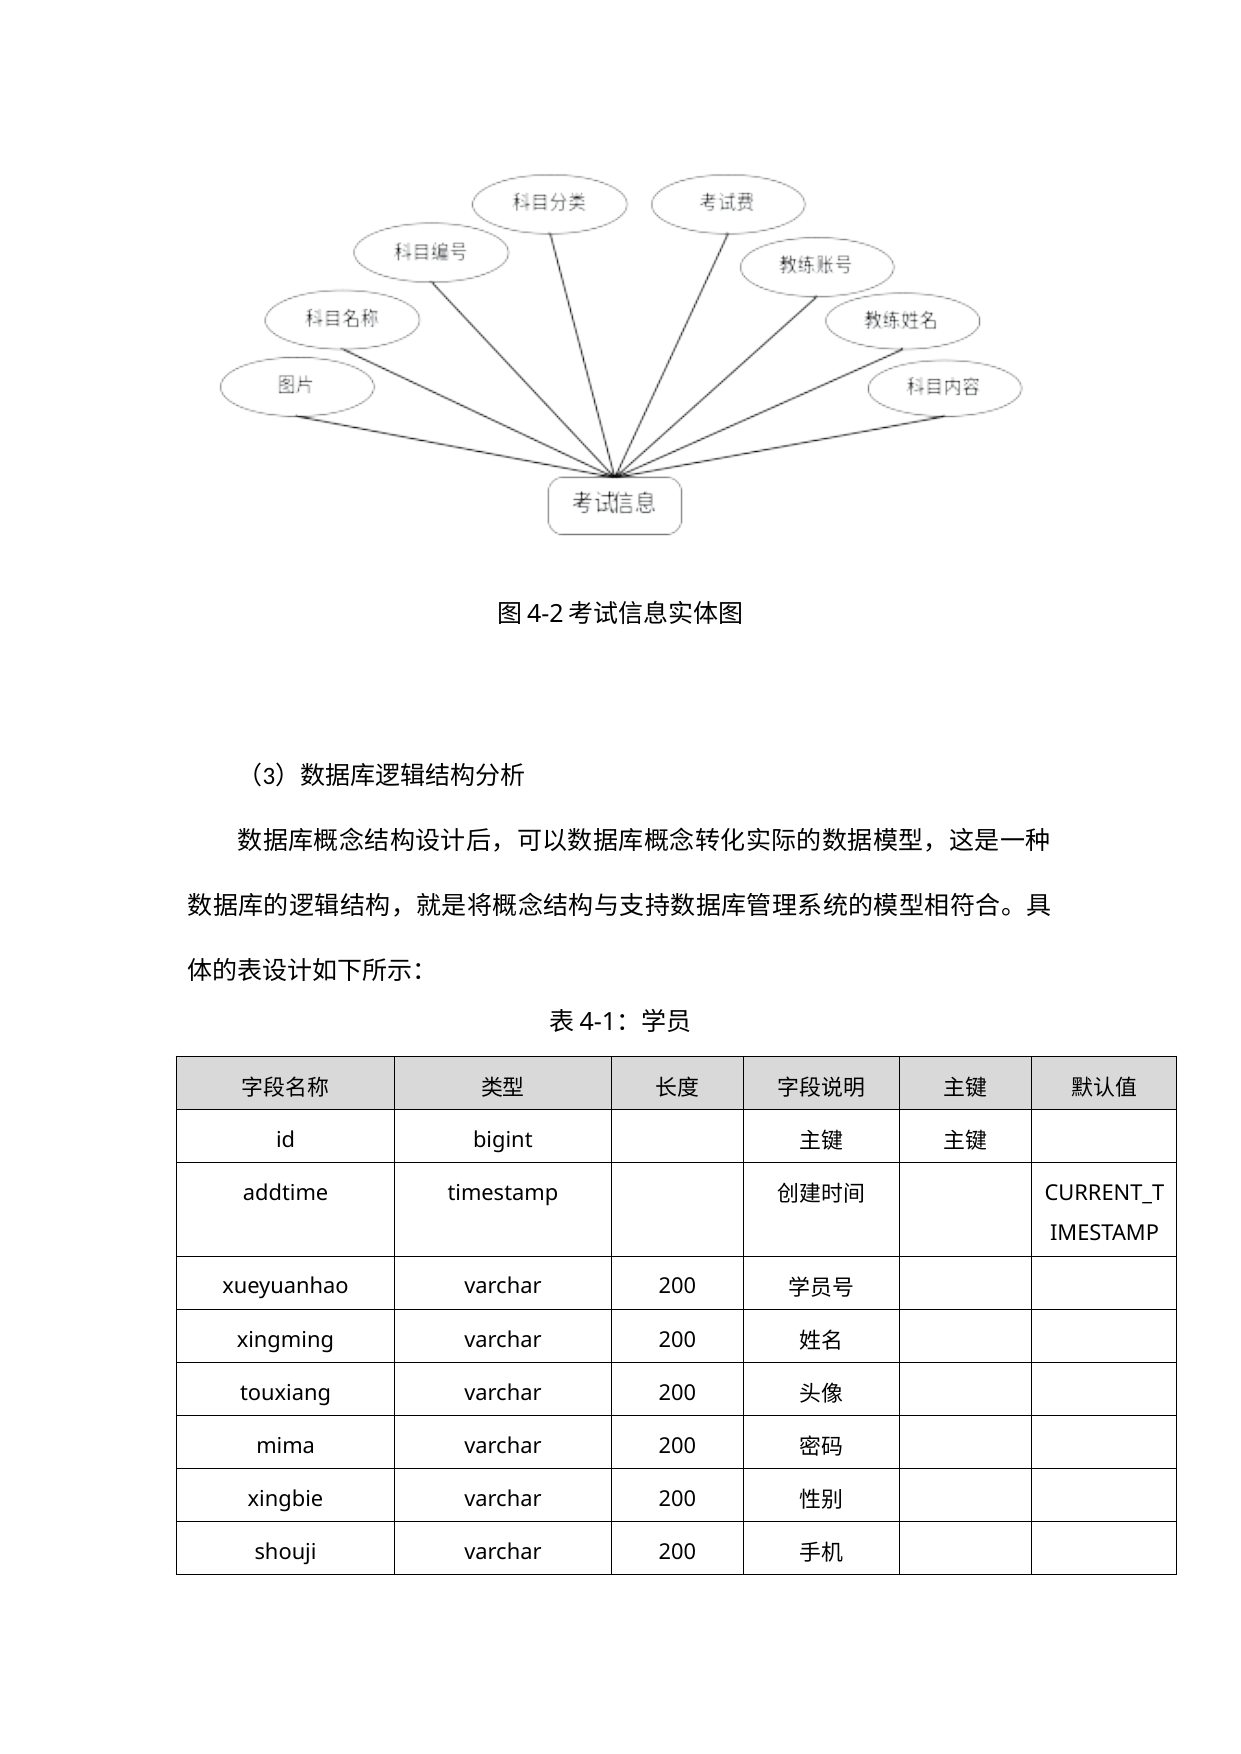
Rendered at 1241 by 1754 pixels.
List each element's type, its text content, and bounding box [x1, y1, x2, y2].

table_cell 200 [612, 1363, 743, 1415]
table_cell [900, 1522, 1031, 1574]
table_cell 学员号 [744, 1257, 899, 1309]
table_cell varchar [395, 1416, 611, 1468]
table_cell [1032, 1469, 1176, 1521]
table_cell 创建时间 [744, 1163, 899, 1256]
table_cell [900, 1257, 1031, 1309]
table_cell 手机 [744, 1522, 899, 1574]
table_cell xingming [177, 1310, 394, 1362]
table_cell 主键 [744, 1110, 899, 1162]
table_cell [900, 1469, 1031, 1521]
table_cell 200 [612, 1469, 743, 1521]
table_header 字段说明 [744, 1057, 899, 1109]
table_cell [1032, 1522, 1176, 1574]
table_cell 密码 [744, 1416, 899, 1468]
table_cell varchar [395, 1522, 611, 1574]
table_cell varchar [395, 1310, 611, 1362]
table_header 字段名称 [177, 1057, 394, 1109]
table_cell varchar [395, 1257, 611, 1309]
table_cell xingbie [177, 1469, 394, 1521]
table_cell [1032, 1257, 1176, 1309]
table_cell 200 [612, 1310, 743, 1362]
table_cell CURRENT_TIMESTAMP [1032, 1163, 1176, 1256]
table_header 默认值 [1032, 1057, 1176, 1109]
table_cell [1032, 1363, 1176, 1415]
table_cell [1032, 1310, 1176, 1362]
table_cell [900, 1416, 1031, 1468]
table_cell 头像 [744, 1363, 899, 1415]
table_cell 姓名 [744, 1310, 899, 1362]
table_cell timestamp [395, 1163, 611, 1256]
table_cell id [177, 1110, 394, 1162]
table_cell mima [177, 1416, 394, 1468]
table_cell 200 [612, 1522, 743, 1574]
table_header 类型 [395, 1057, 611, 1109]
table_cell addtime [177, 1163, 394, 1256]
table_cell [1032, 1110, 1176, 1162]
text 图4-2考试信息实体图 [187, 579, 1053, 644]
table_cell shouji [177, 1522, 394, 1574]
table_cell bigint [395, 1110, 611, 1162]
table_cell [900, 1363, 1031, 1415]
table_cell 200 [612, 1416, 743, 1468]
table_cell 200 [612, 1257, 743, 1309]
table_cell [900, 1163, 1031, 1256]
table_cell varchar [395, 1363, 611, 1415]
text （3）数据库逻辑结构分析 [187, 741, 1053, 806]
table_cell varchar [395, 1469, 611, 1521]
table_cell [900, 1310, 1031, 1362]
table_cell [612, 1163, 743, 1256]
table_cell [612, 1110, 743, 1162]
table_header 主键 [900, 1057, 1031, 1109]
table_cell 性别 [744, 1469, 899, 1521]
table_cell [1032, 1416, 1176, 1468]
table_cell touxiang [177, 1363, 394, 1415]
text 数据库概念结构设计后，可以数据库概念转化实际的数据模型，这是一种数据库的逻辑结构，就是将概念结构与支持数据库管理系统的模型相符合。具体的表设计如下所示： [187, 806, 1053, 1001]
table_cell 主键 [900, 1110, 1031, 1162]
table_cell xueyuanhao [177, 1257, 394, 1309]
table_header 长度 [612, 1057, 743, 1109]
text 表4-1：学员 [187, 1001, 1053, 1037]
